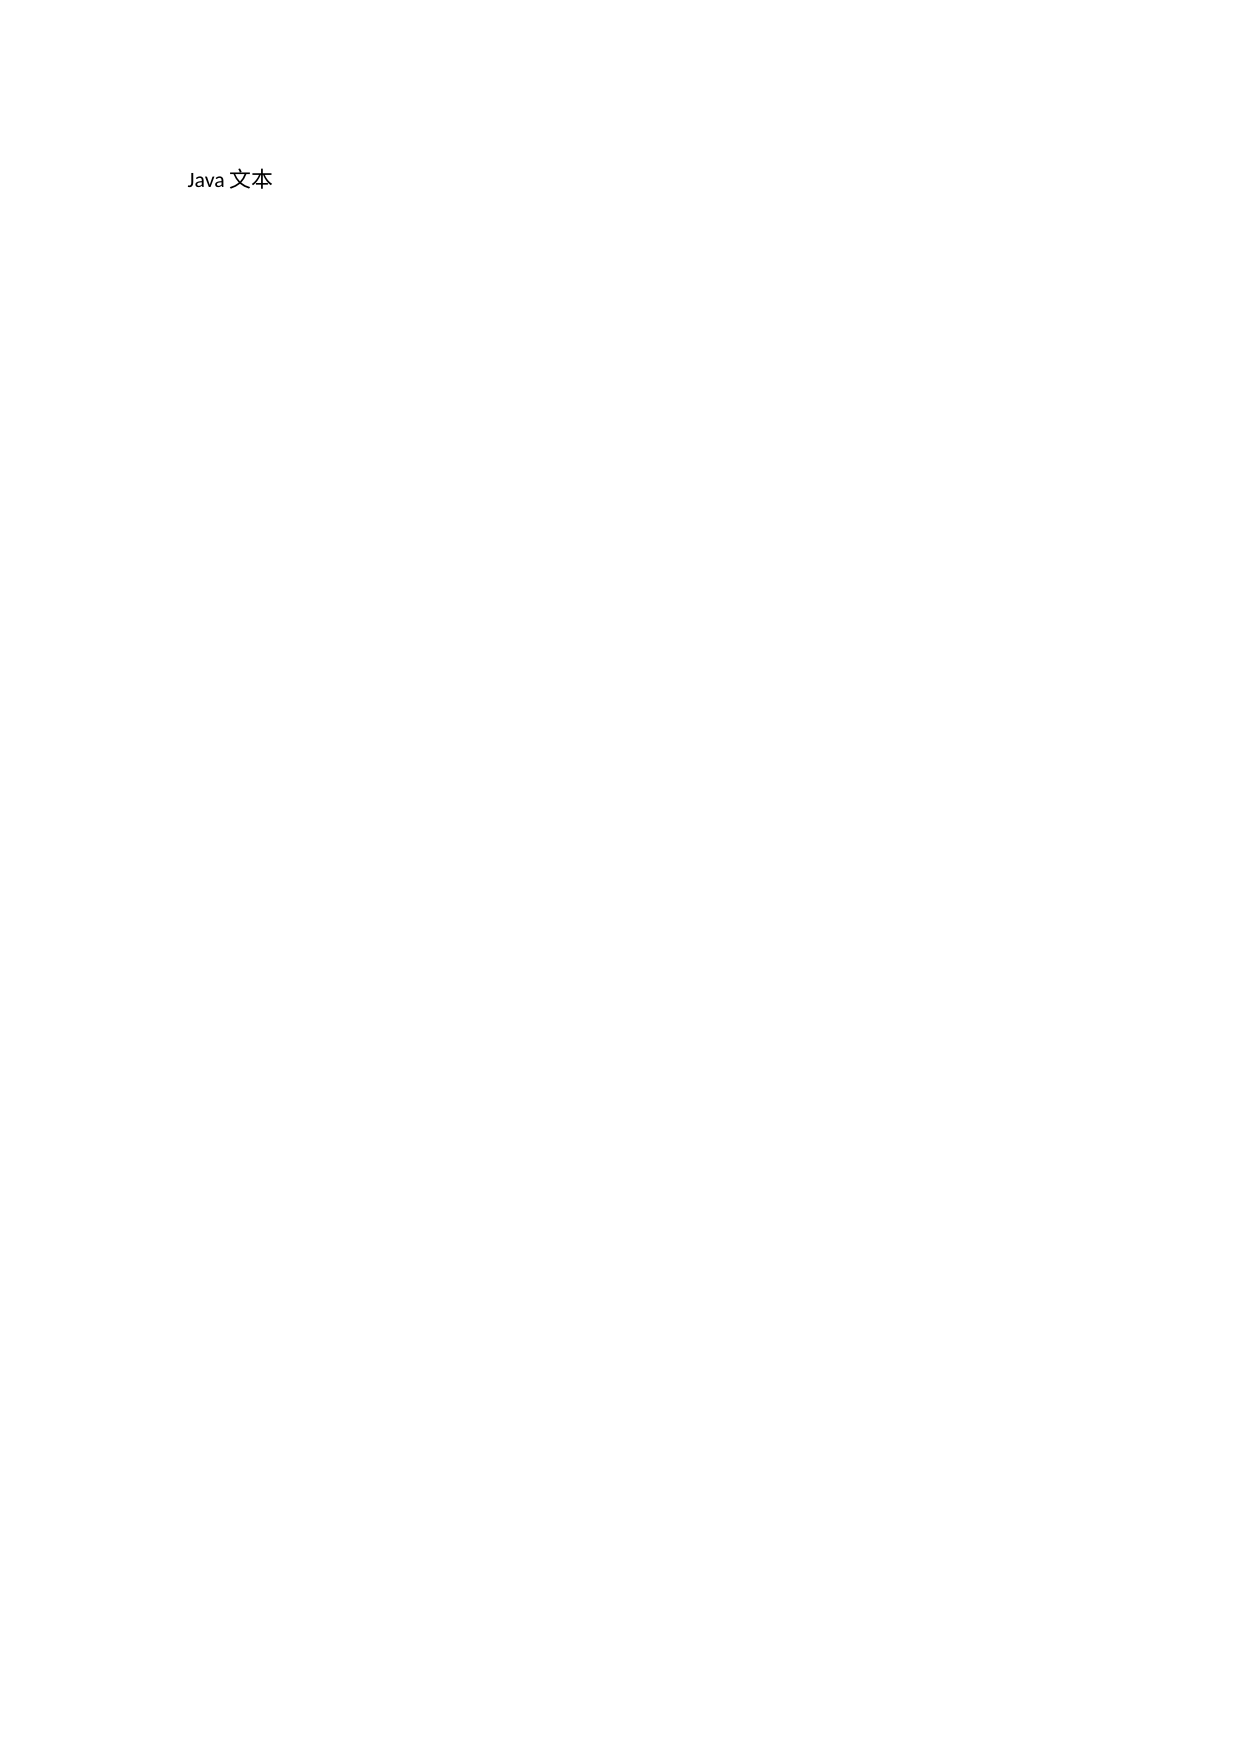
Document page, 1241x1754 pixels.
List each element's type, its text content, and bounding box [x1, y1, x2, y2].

text Java文本 [187, 162, 1053, 194]
